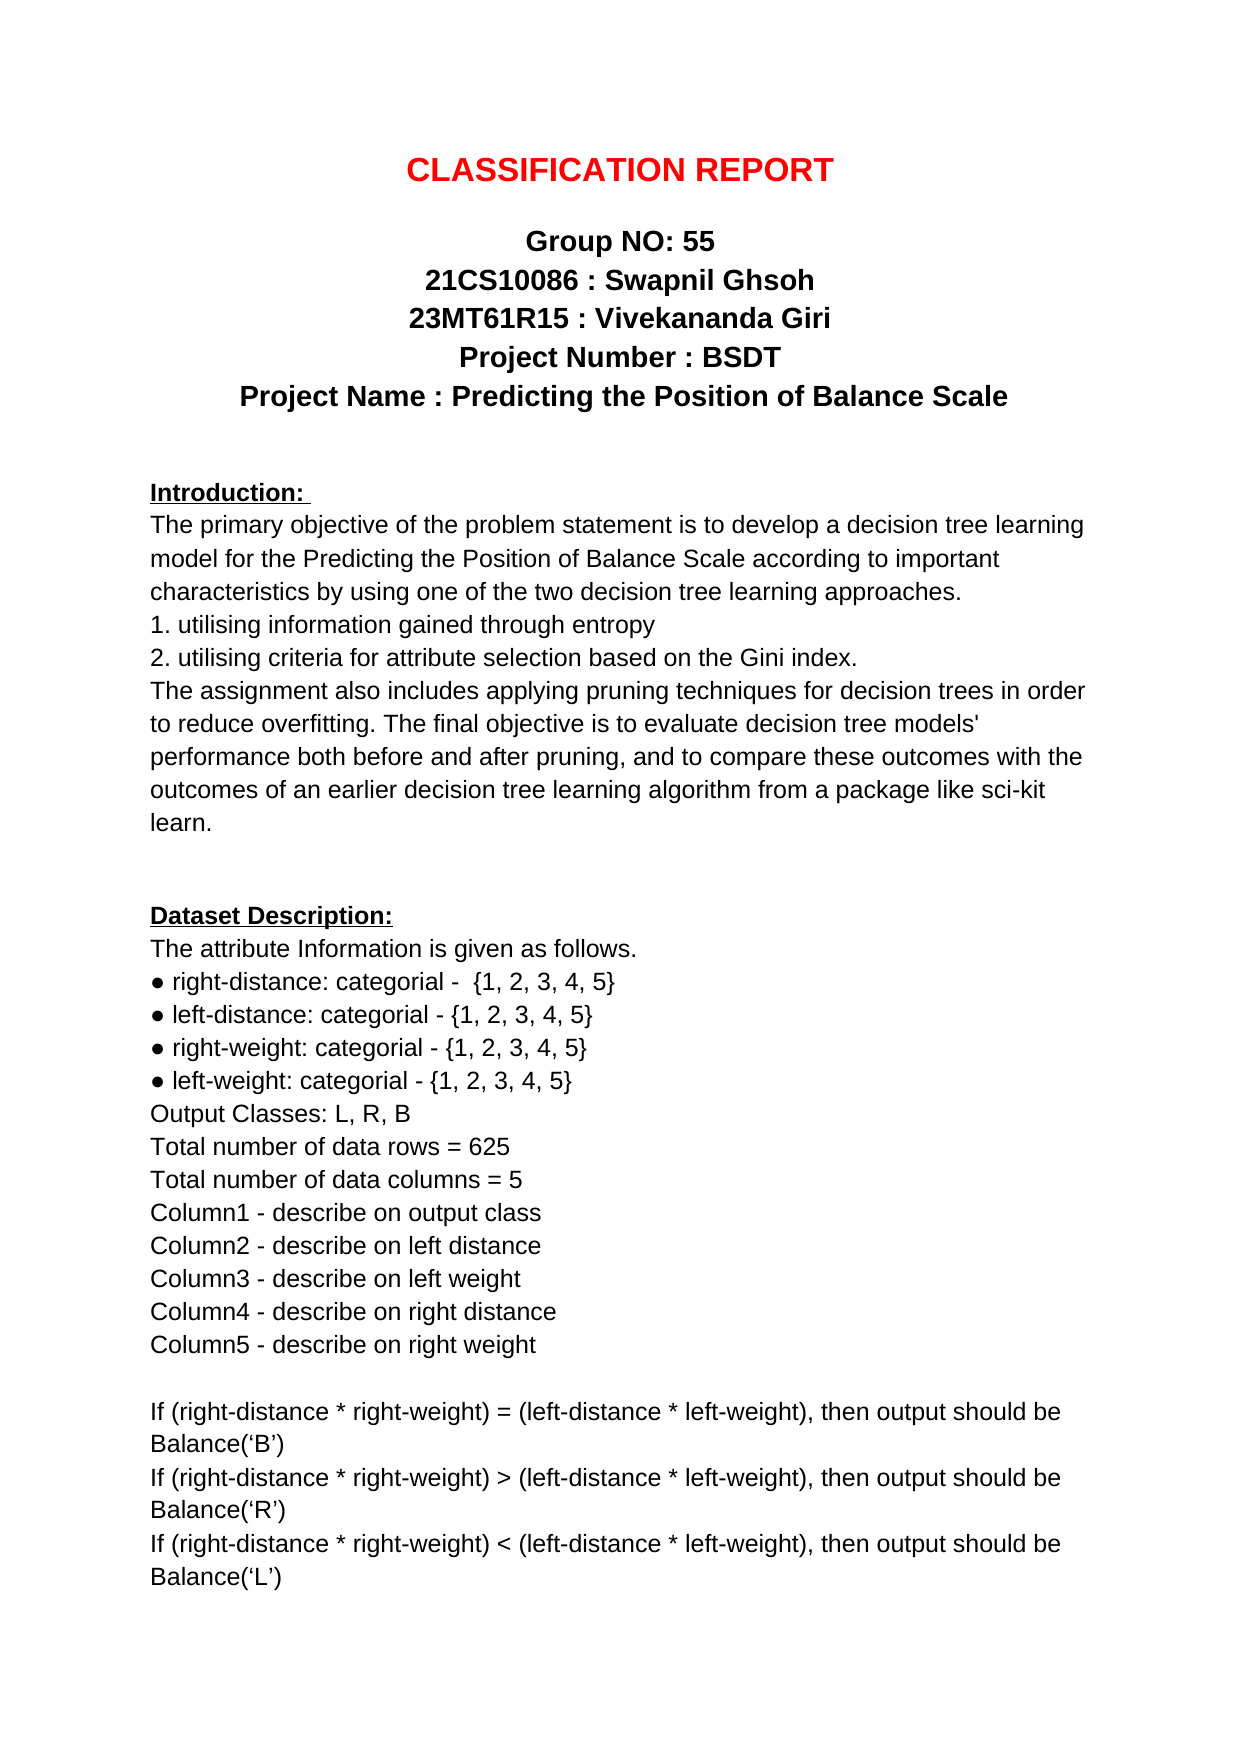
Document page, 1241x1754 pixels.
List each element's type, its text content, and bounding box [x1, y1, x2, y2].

text Column1 - describe on output class [150, 1198, 1090, 1227]
text 2. utilising criteria for attribute selection based on the Gini index. [150, 643, 1090, 671]
text Column2 - describe on left distance [150, 1231, 1090, 1260]
text Column3 - describe on left weight [150, 1264, 1090, 1293]
text Project Name : Predicting the Position of Balance Scale [150, 378, 1090, 412]
text 23MT61R15 : Vivekananda Giri [150, 301, 1090, 335]
text Column4 - describe on right distance [150, 1297, 1090, 1326]
text Total number of data columns = 5 [150, 1165, 1090, 1194]
text If (right-distance * right-weight) = (left-distance * left-weight), then output should be Balance(‘B’) [150, 1396, 1090, 1458]
text ● right-distance: categorial - {1, 2, 3, 4, 5} [150, 967, 1090, 996]
text 1. utilising information gained through entropy [150, 609, 1090, 638]
text ● left-weight: categorial - {1, 2, 3, 4, 5} [150, 1066, 1090, 1095]
text If (right-distance * right-weight) > (left-distance * left-weight), then output should be Balance(‘R’) [150, 1462, 1090, 1524]
text The primary objective of the problem statement is to develop a decision tree learning model for the Predicting the Position of Balance Scale according to important characteristics by using one of the two decision tree learning approaches. [150, 511, 1090, 605]
text Project Number : BSDT [150, 340, 1090, 373]
text 21CS10086 : Swapnil Ghsoh [150, 263, 1090, 296]
text Dataset Description: [150, 901, 1090, 930]
text Introduction: [150, 477, 1090, 506]
text Output Classes: L, R, B [150, 1099, 1090, 1128]
text The assignment also includes applying pruning techniques for decision trees in order to reduce overfitting. The final objective is to evaluate decision tree models' performance both before and after pruning, and to compare these outcomes with the outcomes of an earlier decision tree learning algorithm from a package like sci-kit learn. [150, 676, 1090, 836]
text The attribute Information is given as follows. [150, 934, 1090, 963]
text Group NO: 55 [150, 224, 1090, 258]
text Column5 - describe on right weight [150, 1330, 1090, 1359]
text Total number of data rows = 625 [150, 1132, 1090, 1161]
text ● left-distance: categorial - {1, 2, 3, 4, 5} [150, 1000, 1090, 1029]
text CLASSIFICATION REPORT [150, 150, 1090, 188]
text ● right-weight: categorial - {1, 2, 3, 4, 5} [150, 1033, 1090, 1062]
text If (right-distance * right-weight) < (left-distance * left-weight), then output should be Balance(‘L’) [150, 1528, 1090, 1590]
